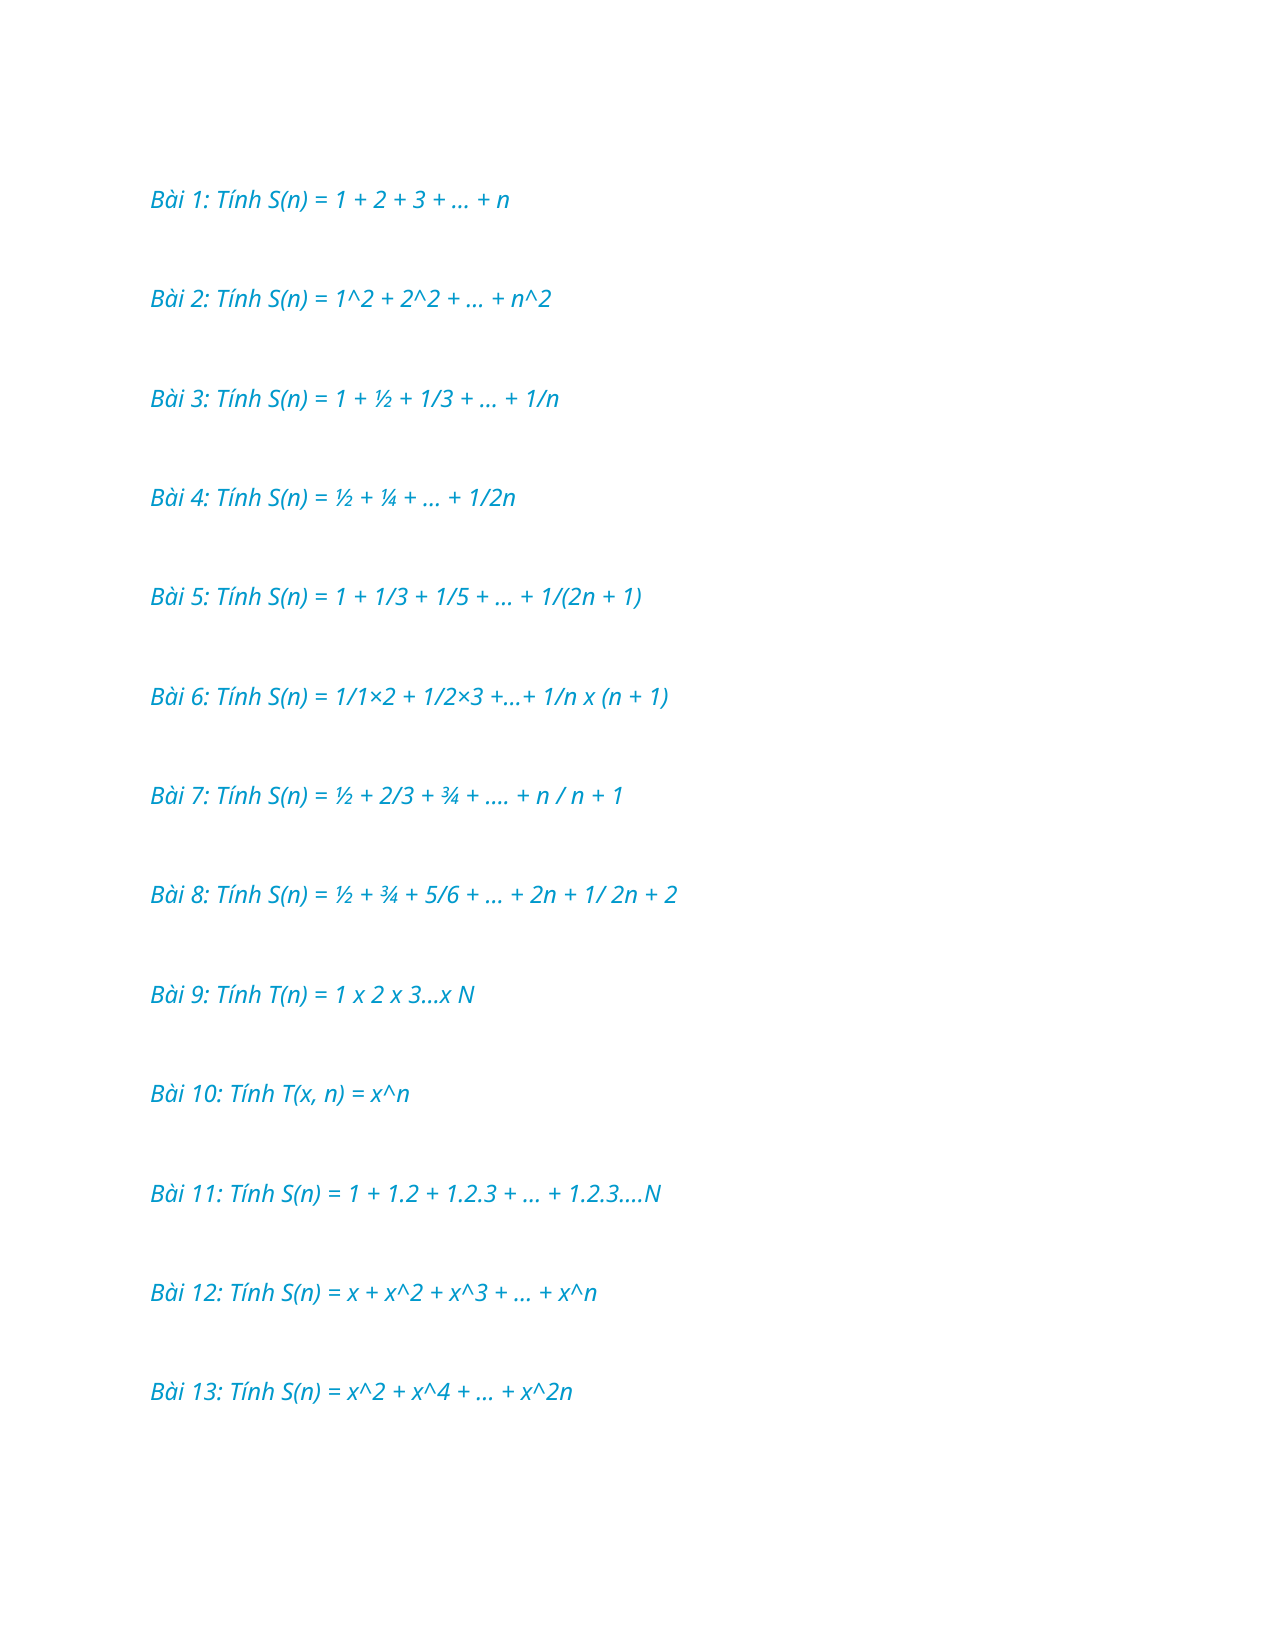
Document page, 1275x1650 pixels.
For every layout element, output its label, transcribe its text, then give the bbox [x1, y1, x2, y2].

text Bài 13: Tính S(n) = x^2 + x^4 + … + x^2n [150, 1375, 1125, 1408]
text Bài 1: Tính S(n) = 1 + 2 + 3 + … + n [150, 183, 1125, 215]
text Bài 2: Tính S(n) = 1^2 + 2^2 + … + n^2 [150, 282, 1125, 314]
text Bài 6: Tính S(n) = 1/1×2 + 1/2×3 +…+ 1/n x (n + 1) [150, 679, 1125, 712]
text Bài 3: Tính S(n) = 1 + ½ + 1/3 + … + 1/n [150, 381, 1125, 414]
text Bài 10: Tính T(x, n) = x^n [150, 1077, 1125, 1109]
text Bài 11: Tính S(n) = 1 + 1.2 + 1.2.3 + … + 1.2.3….N [150, 1176, 1125, 1209]
text Bài 5: Tính S(n) = 1 + 1/3 + 1/5 + … + 1/(2n + 1) [150, 580, 1125, 613]
text Bài 7: Tính S(n) = ½ + 2/3 + ¾ + …. + n / n + 1 [150, 779, 1125, 811]
text Bài 8: Tính S(n) = ½ + ¾ + 5/6 + … + 2n + 1/ 2n + 2 [150, 878, 1125, 911]
text Bài 9: Tính T(n) = 1 x 2 x 3…x N [150, 978, 1125, 1010]
text Bài 4: Tính S(n) = ½ + ¼ + … + 1/2n [150, 481, 1125, 513]
text Bài 12: Tính S(n) = x + x^2 + x^3 + … + x^n [150, 1276, 1125, 1308]
